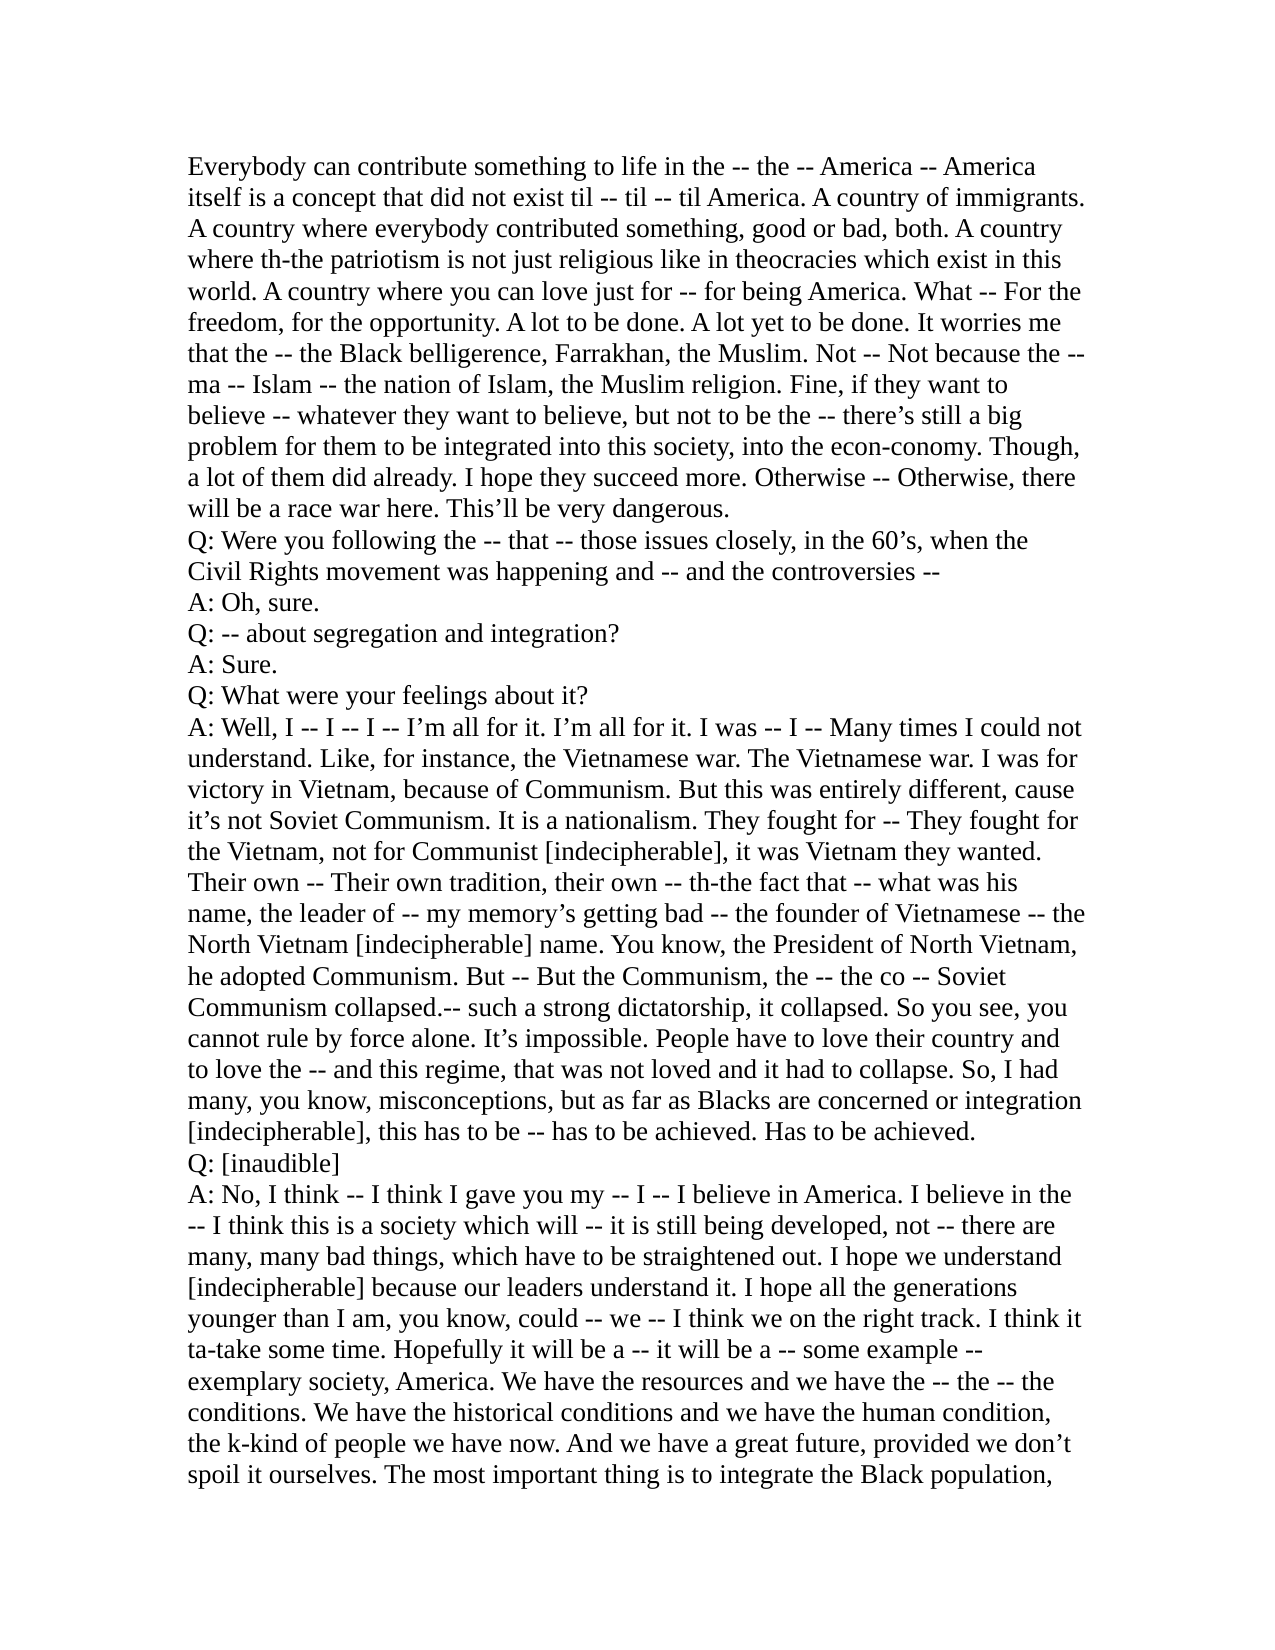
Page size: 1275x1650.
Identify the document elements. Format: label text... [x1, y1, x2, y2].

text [187, 150, 1087, 524]
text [187, 1209, 1087, 1489]
text A: Well, I -- I -- I -- I’m all for it. I’m all for it. I was -- I -- Many times I could not understand. Like, for instance, the Vietnamese war. The Vietnamese war. I was for victory in Vietnam, because of Communism. But this was entirely different, cause it’s not Soviet Communism. It is a nationalism. They fought for -- They fought for the Vietnam, not for Communist [indecipherable], it was Vietnam they wanted. Their own -- Their own tradition, their own -- th-the fact that -- what was his name, the leader of -- my memory’s getting bad -- the founder of Vietnamese -- the North Vietnam [indecipherable] name. You know, the President of North Vietnam, he adopted Communism. But -- But the Communism, the -- the co -- Soviet Communism collapsed.-- such a strong dictatorship, it collapsed. So you see, you cannot rule by force alone. It’s impossible. People have to love their country and to love the -- and this regime, that was not loved and it had to collapse. So, I had many, you know, misconceptions, but as far as Blacks are concerned or integration [indecipherable], this has to be -- has to be achieved. Has to be achieved. [187, 711, 1087, 1178]
text Q: [inaudible] [187, 1178, 1087, 1209]
text Q: -- about segregation and integration? [187, 617, 1087, 648]
text A: Oh, sure. [187, 586, 1087, 617]
text Q: Were you following the -- that -- those issues closely, in the 60’s, when the Civil Rights movement was happening and -- and the controversies -- [187, 524, 1087, 586]
text A: Sure. [187, 648, 1087, 679]
text Q: What were your feelings about it? [187, 679, 1087, 711]
